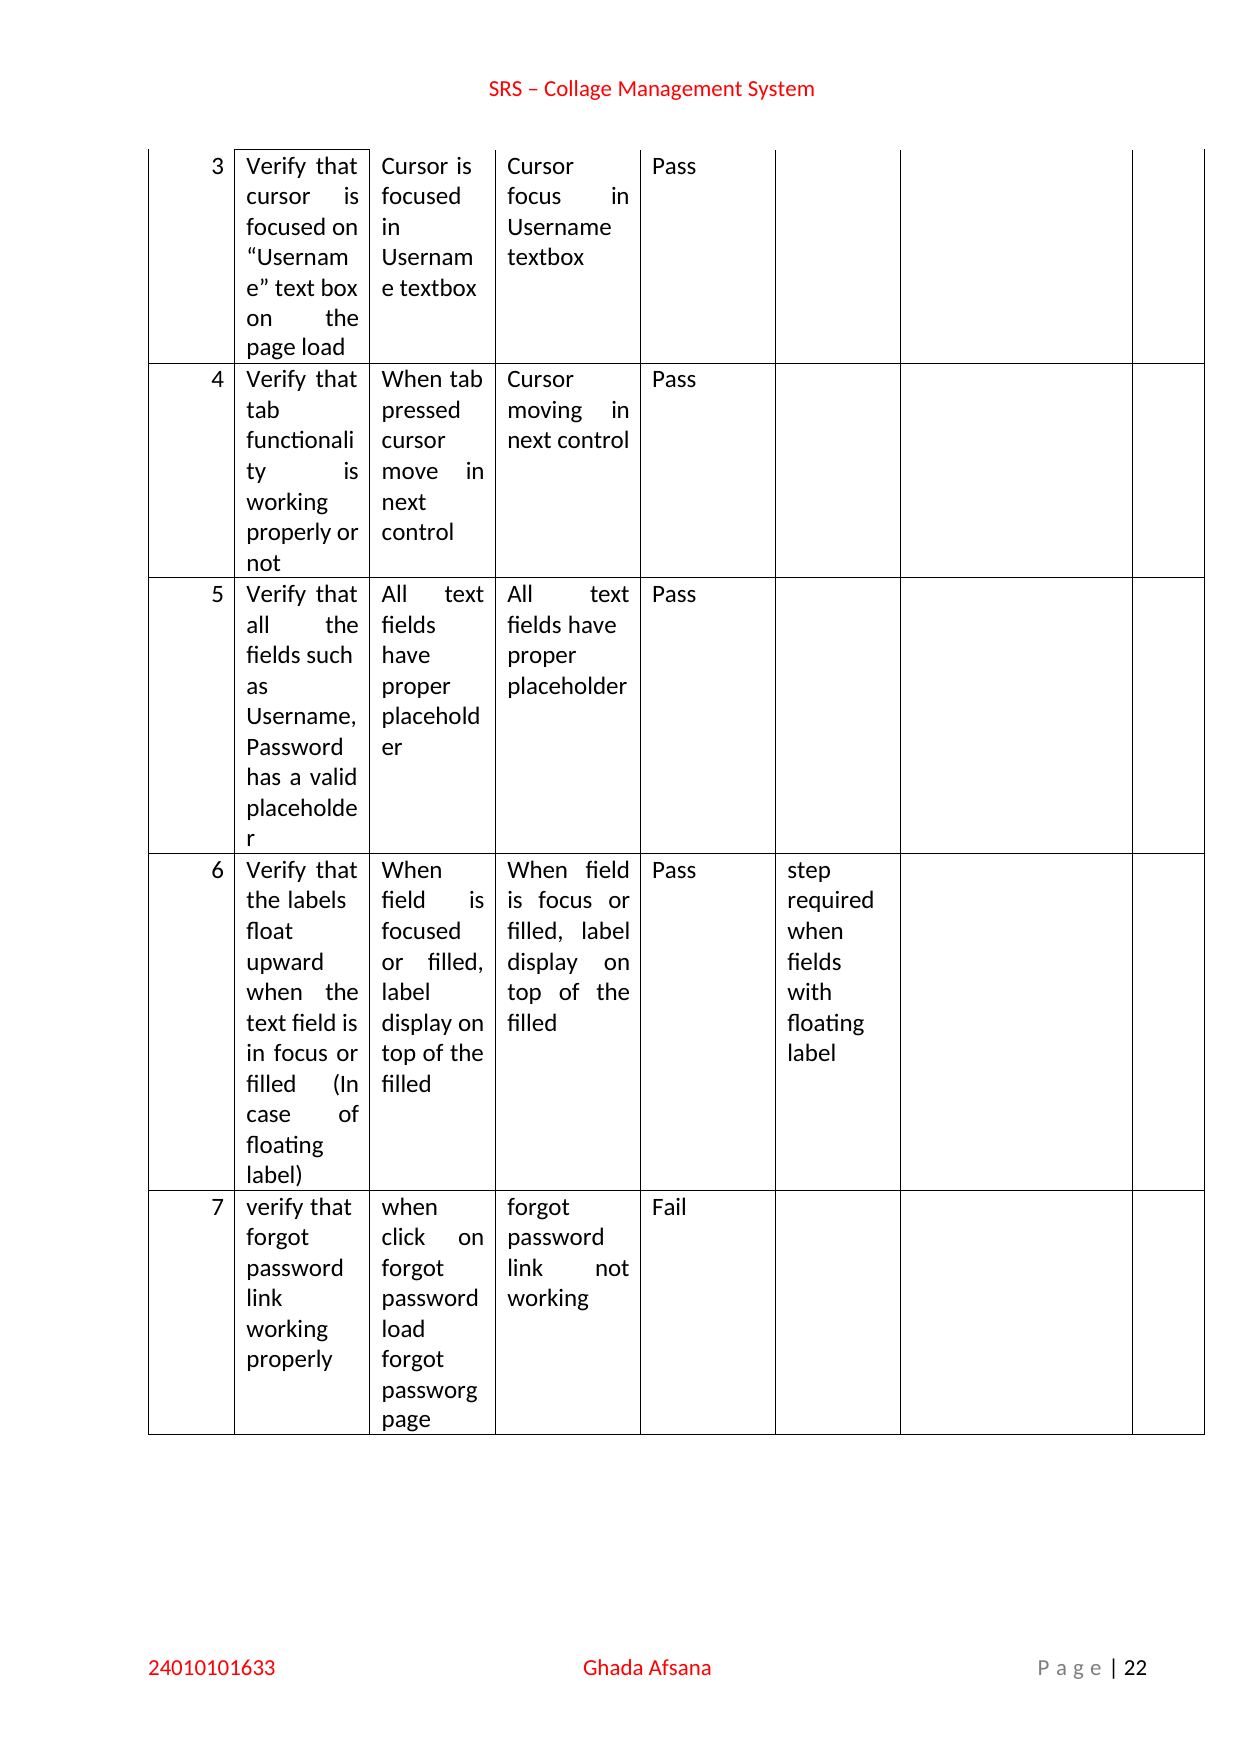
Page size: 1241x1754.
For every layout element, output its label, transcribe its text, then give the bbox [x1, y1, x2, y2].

table_cell Cursor moving in next control [496, 364, 640, 577]
table_cell step required when fields with floating label [776, 854, 900, 1190]
table_header Pass [640, 149, 775, 363]
table_cell All text fields have proper placehold er [370, 578, 495, 853]
table_header [1132, 149, 1204, 363]
table_cell forgot password link not working [496, 1191, 640, 1434]
table_cell Fail [641, 1191, 775, 1434]
table_cell verify that forgot password link working properly [235, 1191, 369, 1434]
table_cell 5 [149, 578, 234, 853]
table_cell [776, 578, 900, 853]
table_cell Verify that all the fields such as Username, Password has a valid placeholde r [235, 578, 369, 853]
table_cell When tab pressed cursor move in next control [370, 364, 495, 577]
table_header Cursor is focused in Usernam e textbox [370, 149, 495, 363]
table_cell Verify that the labels float upward when the text field is in focus or filled (In case of floating label) [235, 854, 369, 1190]
table_cell All text fields have proper placeholder [496, 578, 640, 853]
table_cell [776, 1191, 900, 1434]
table_cell [1133, 854, 1204, 1190]
table_cell [901, 578, 1132, 853]
table_cell [1133, 1191, 1204, 1434]
table_cell Pass [641, 578, 775, 853]
table_header [775, 149, 901, 363]
table_cell [1133, 364, 1204, 577]
table_cell [901, 1191, 1132, 1434]
table_header Cursor focus in Username textbox [495, 149, 640, 363]
table_cell When field is focused or filled, label display on top of the filled [370, 854, 495, 1190]
table_header Verify that cursor is focused on “Usernam e” text box on the page load [235, 150, 369, 363]
table_cell Pass [641, 364, 775, 577]
table_header 3 [149, 149, 234, 363]
table_cell Verify that tab functionali ty is working properly or not [235, 364, 369, 577]
table_cell 6 [149, 854, 234, 1190]
table_cell 7 [149, 1191, 234, 1434]
table_cell [901, 364, 1132, 577]
table_cell 4 [149, 364, 234, 577]
table_cell [901, 854, 1132, 1190]
table_cell Pass [641, 854, 775, 1190]
table_cell when click on forgot password load forgot passworg page [370, 1191, 495, 1434]
table_cell When field is focus or filled, label display on top of the filled [496, 854, 640, 1190]
table_header [901, 149, 1132, 363]
table_cell [1133, 578, 1204, 853]
table_cell [776, 364, 900, 577]
